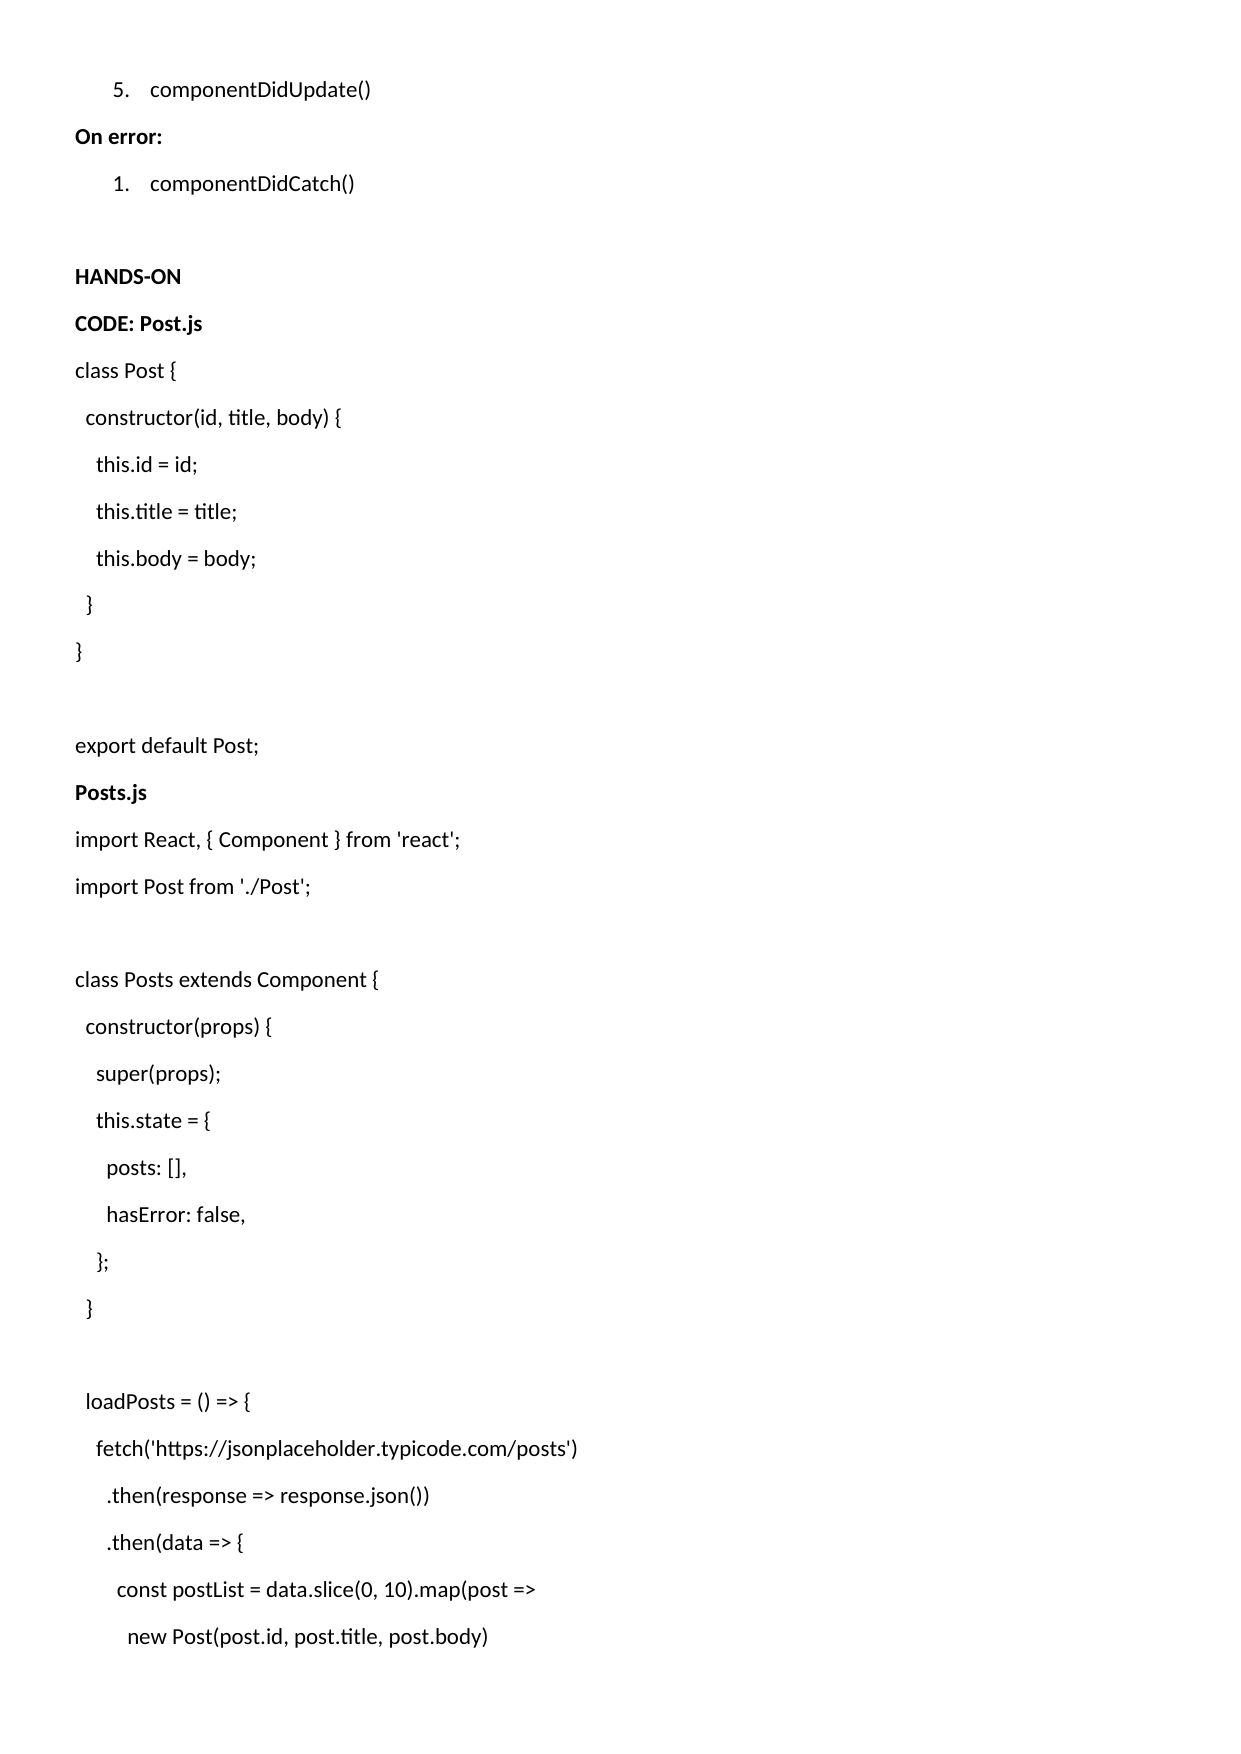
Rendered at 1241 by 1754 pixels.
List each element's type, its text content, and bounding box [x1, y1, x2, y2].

text constructor(props) { [75, 1012, 1165, 1041]
text } [75, 637, 1165, 666]
text fetch('https://jsonplaceholder.typicode.com/posts') [75, 1434, 1165, 1462]
text constructor(id, title, body) { [75, 403, 1165, 431]
text }; [75, 1247, 1165, 1275]
text const postList = data.slice(0, 10).map(post => [75, 1575, 1165, 1603]
text import Post from './Post'; [75, 872, 1165, 900]
text } [75, 591, 1165, 619]
list componentDidUpdate() [112, 75, 1165, 103]
text Posts.js [75, 778, 1165, 806]
text super(props); [75, 1059, 1165, 1087]
text this.id = id; [75, 450, 1165, 478]
text this.title = title; [75, 497, 1165, 525]
text hasError: false, [75, 1200, 1165, 1228]
text HANDS-ON [75, 262, 1165, 291]
list componentDidCatch() [112, 169, 1165, 197]
text new Post(post.id, post.title, post.body) [75, 1622, 1165, 1650]
text export default Post; [75, 731, 1165, 759]
text posts: [], [75, 1153, 1165, 1181]
text class Posts extends Component { [75, 966, 1165, 994]
text class Post { [75, 356, 1165, 384]
text import React, { Component } from 'react'; [75, 825, 1165, 853]
text .then(data => { [75, 1528, 1165, 1556]
text On error: [75, 122, 1165, 150]
text .then(response => response.json()) [75, 1481, 1165, 1509]
text this.body = body; [75, 544, 1165, 572]
text loadPosts = () => { [75, 1387, 1165, 1416]
text this.state = { [75, 1106, 1165, 1134]
text } [75, 1294, 1165, 1322]
text CODE: Post.js [75, 309, 1165, 337]
